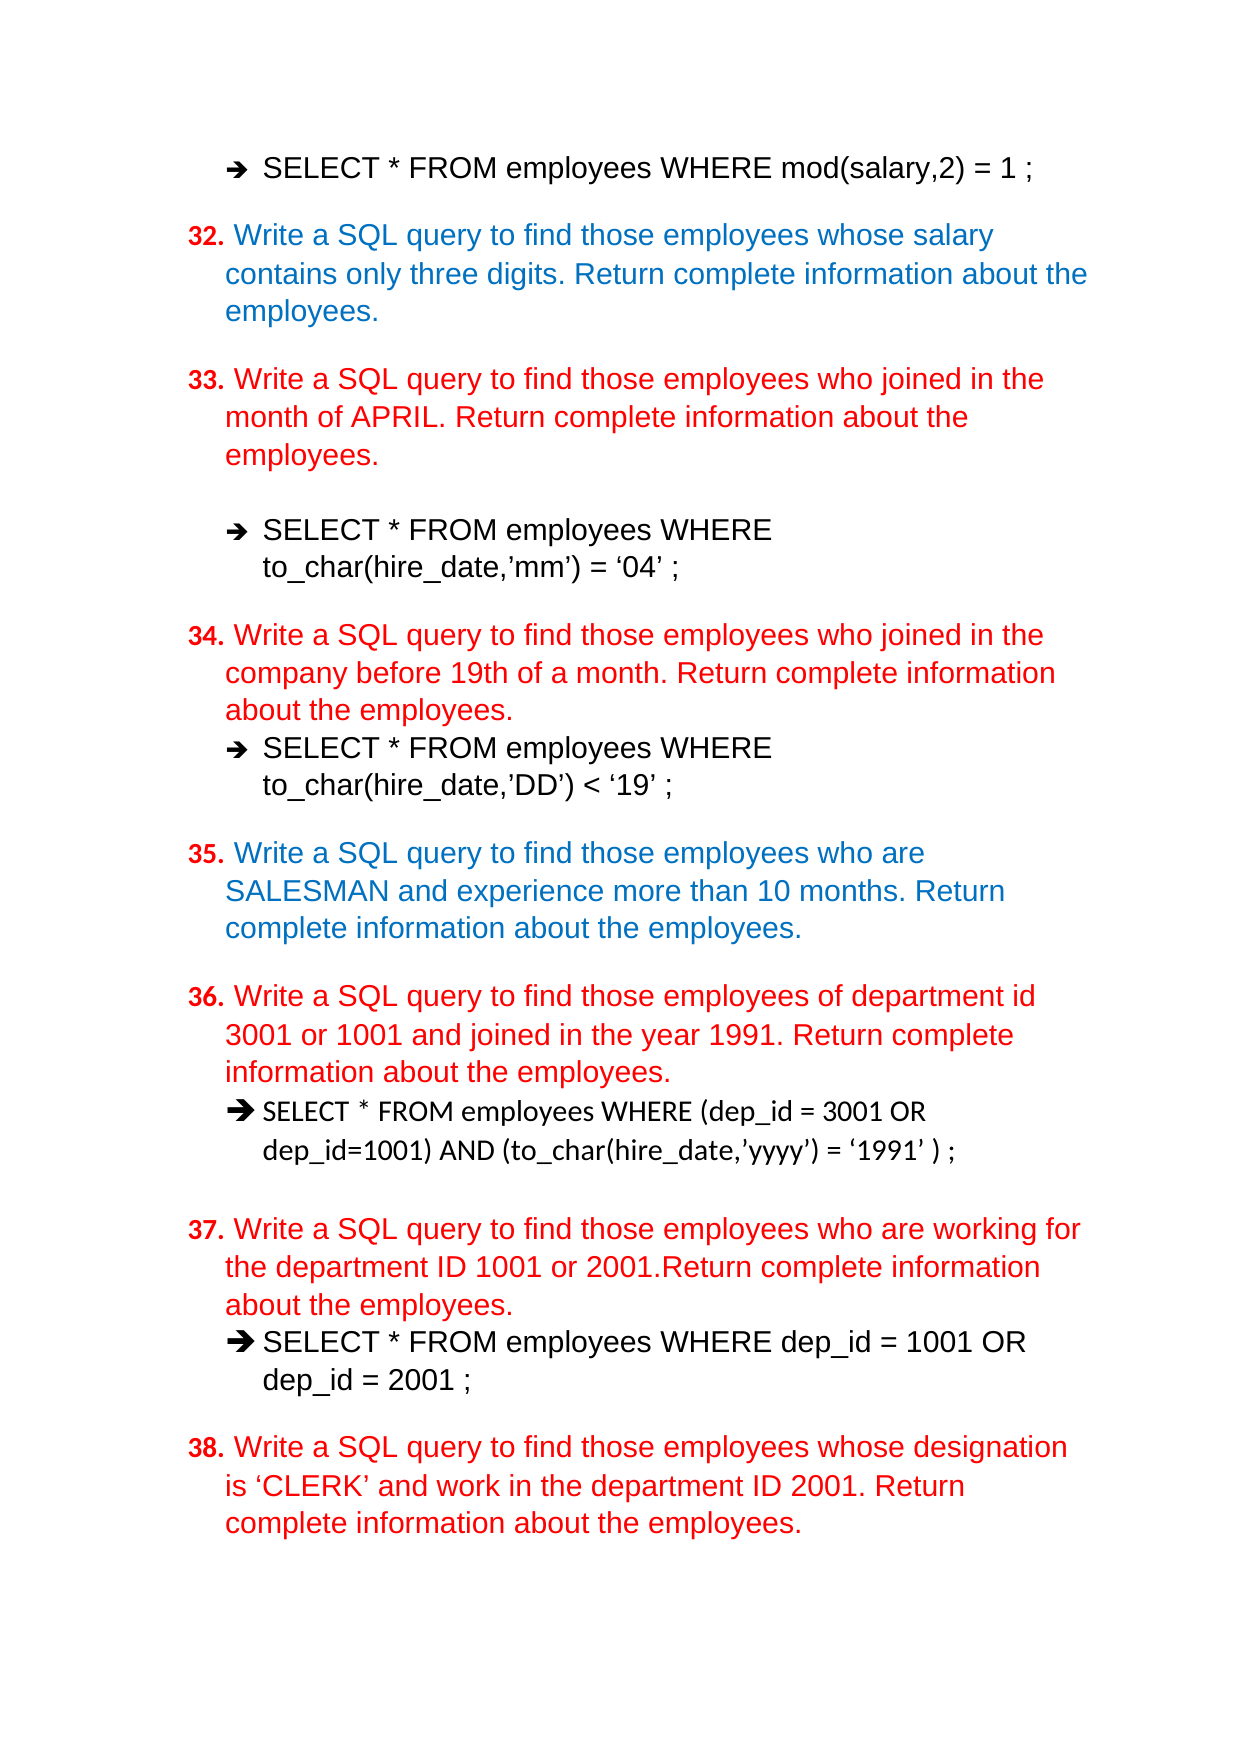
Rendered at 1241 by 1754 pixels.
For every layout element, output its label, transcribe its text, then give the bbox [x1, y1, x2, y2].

list Write a SQL query to find those employees whose salary contains only three digits. Return complete information about the employees. [187, 217, 1090, 328]
list Write a SQL query to find those employees whose designation is ‘CLERK’ and work in the department ID 2001. Return complete information about the employees. [187, 1429, 1090, 1540]
list SELECT * FROM employees WHERE mod(salary,2) = 1 ; [225, 150, 1090, 215]
list Write a SQL query to find those employees who are working for the department ID 1001 or 2001.Return complete information about the employees. [187, 1211, 1090, 1322]
list Write a SQL query to find those employees who are SALESMAN and experience more than 10 months. Return complete information about the employees. [187, 834, 1090, 945]
list SELECT * FROM employees WHERE to_char(hire_date,’DD’) < ‘19’ ; [225, 730, 1090, 832]
list SELECT * FROM employees WHERE dep_id = 1001 OR dep_id = 2001 ; [225, 1324, 1090, 1427]
list Write a SQL query to find those employees who joined in the company before 19th of a month. Return complete information about the employees. [187, 616, 1090, 727]
list Write a SQL query to find those employees who joined in the month of APRIL. Return complete information about the employees. [187, 361, 1090, 472]
list SELECT * FROM employees WHERE to_char(hire_date,’mm’) = ‘04’ ; [225, 512, 1090, 614]
list SELECT * FROM employees WHERE (dep_id = 3001 OR dep_id=1001) AND (to_char(hire_date,’yyyy’) = ‘1991’ ) ; [225, 1092, 1090, 1168]
list Write a SQL query to find those employees of department id 3001 or 1001 and joined in the year 1991. Return complete information about the employees. [187, 978, 1090, 1089]
